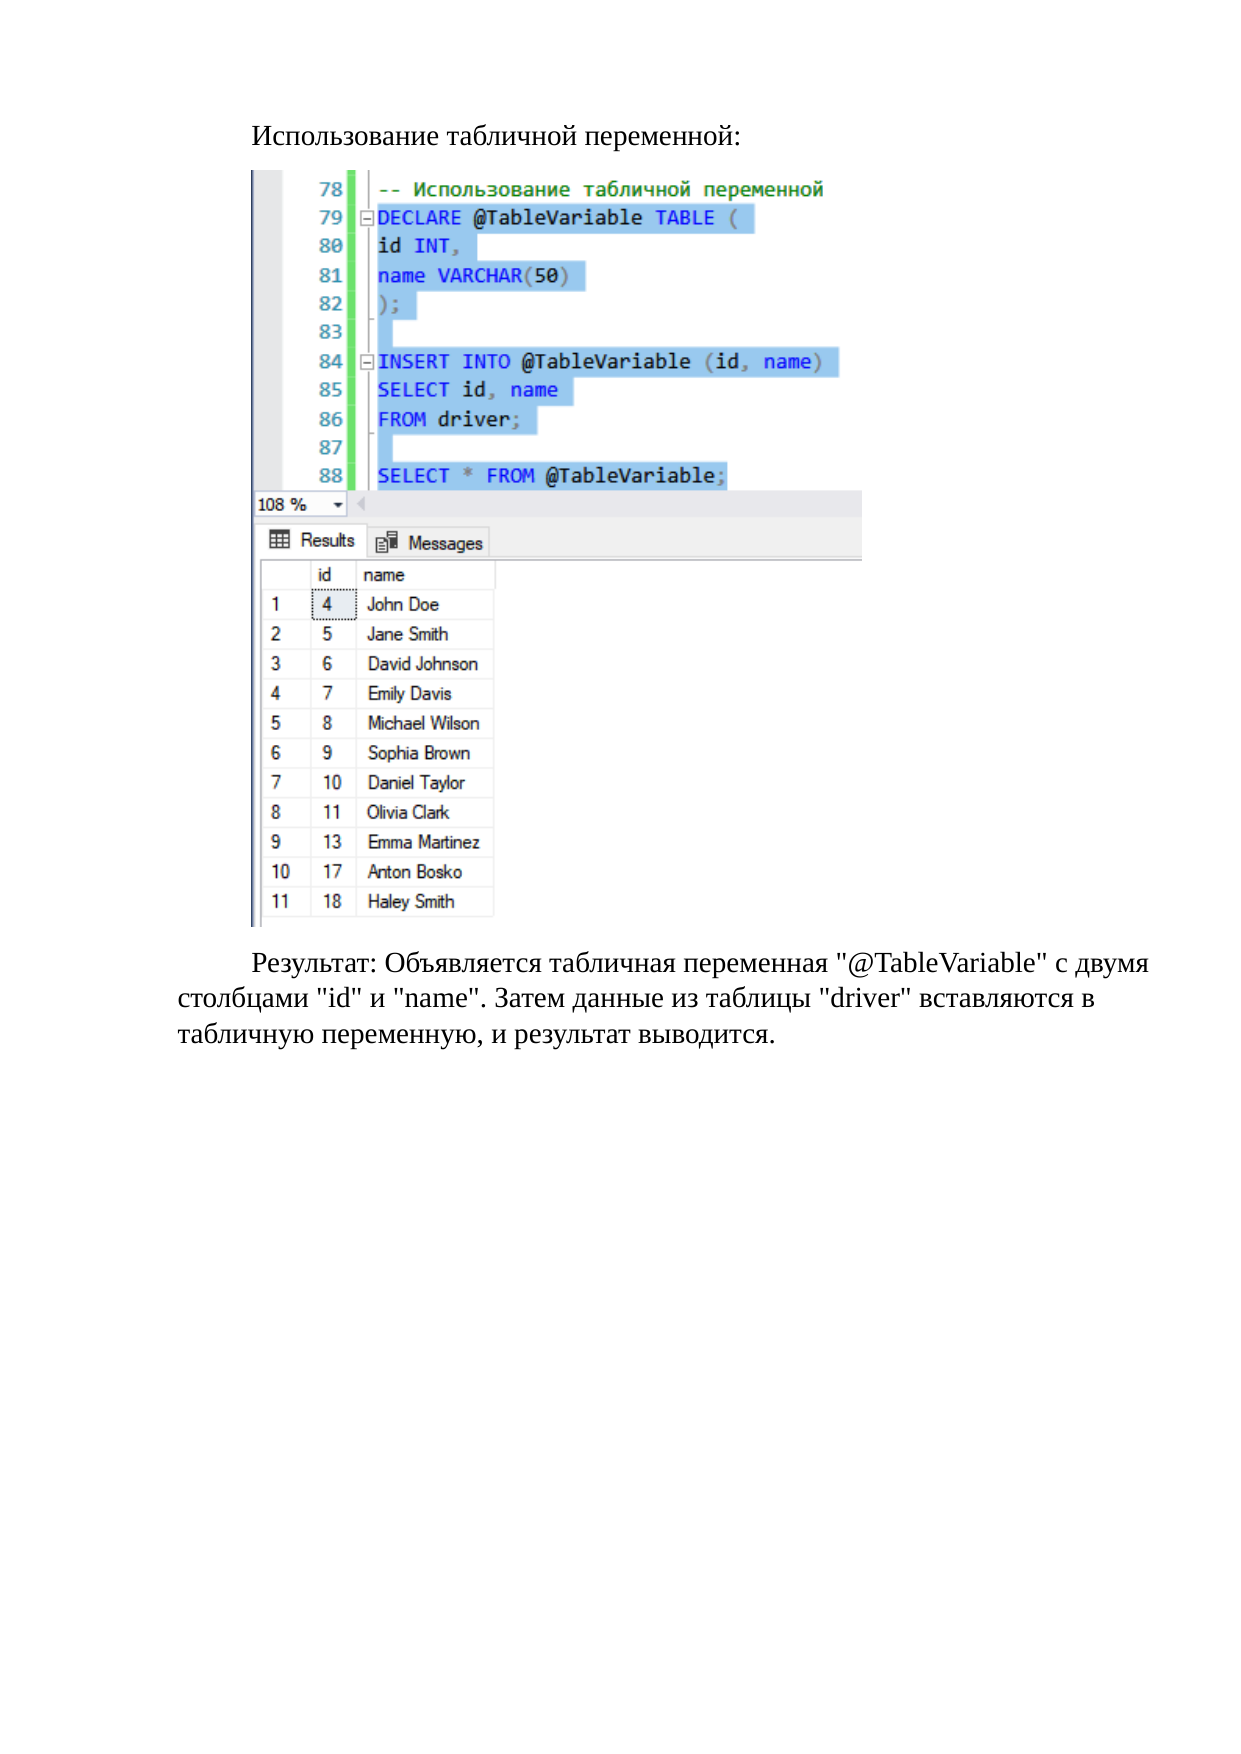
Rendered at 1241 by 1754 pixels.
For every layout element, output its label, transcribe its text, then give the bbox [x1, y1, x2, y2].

text Использование табличной переменной: [177, 118, 1152, 152]
picture [251, 170, 862, 927]
text Результат: Объявляется табличная переменная "@TableVariable" с двумя столбцами "id" и "name". Затем данные из таблицы "driver" вставляются в табличную переменную, и результат выводится. [177, 945, 1152, 1049]
